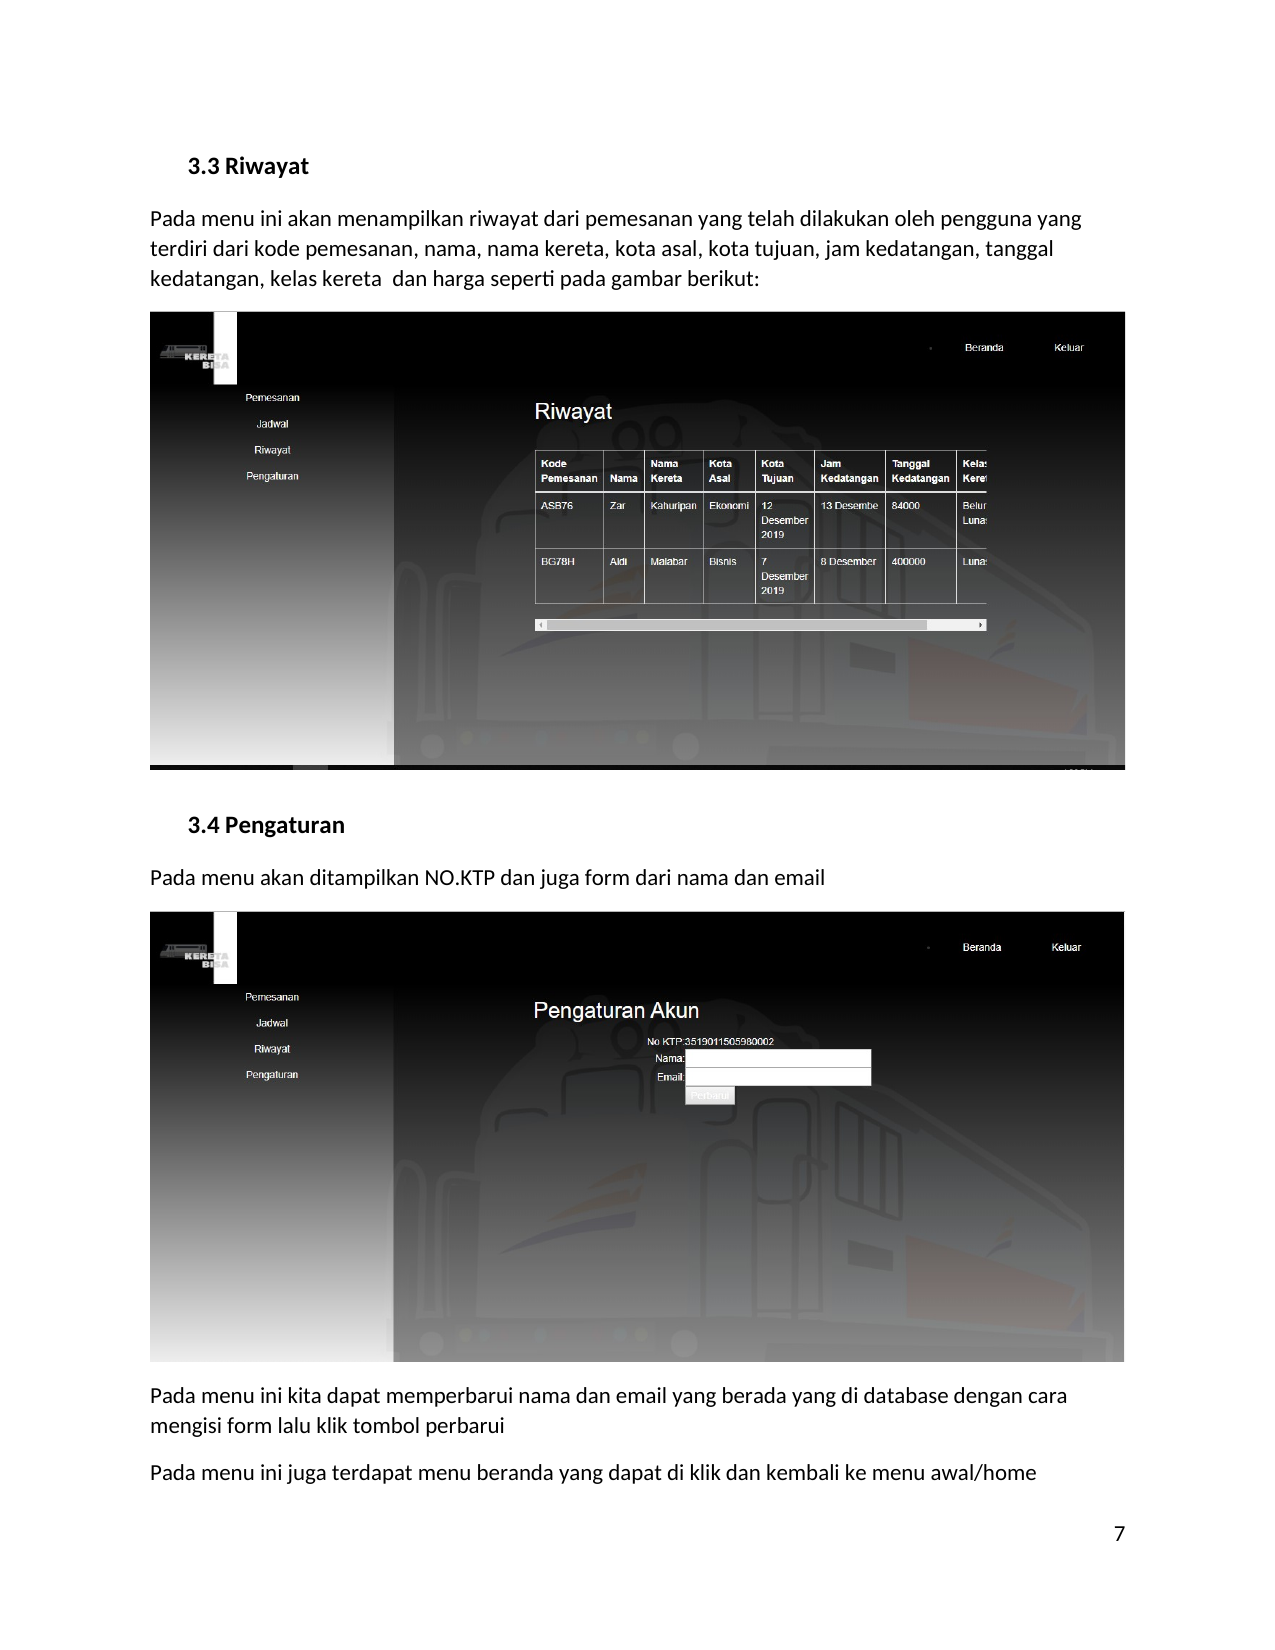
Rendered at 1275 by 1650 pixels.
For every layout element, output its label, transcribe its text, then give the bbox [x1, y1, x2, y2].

text Pada menu ini kita dapat memperbarui nama dan email yang berada yang di database dengan cara mengisi form lalu klik tombol perbarui [150, 1381, 1125, 1439]
text Pada menu akan ditampilkan NO.KTP dan juga form dari nama dan email [150, 863, 1125, 891]
subtitle Riwayat [187, 150, 1125, 181]
picture [150, 910, 1125, 1362]
subtitle Pengaturan [187, 809, 1125, 840]
text Pada menu ini juga terdapat menu beranda yang dapat di klik dan kembali ke menu awal/home [150, 1458, 1125, 1486]
picture [150, 311, 1125, 770]
text Pada menu ini akan menampilkan riwayat dari pemesanan yang telah dilakukan oleh pengguna yang terdiri dari kode pemesanan, nama, nama kereta, kota asal, kota tujuan, jam kedatangan, tanggal kedatangan, kelas kereta dan harga seperti pada gambar berikut: [150, 204, 1125, 292]
